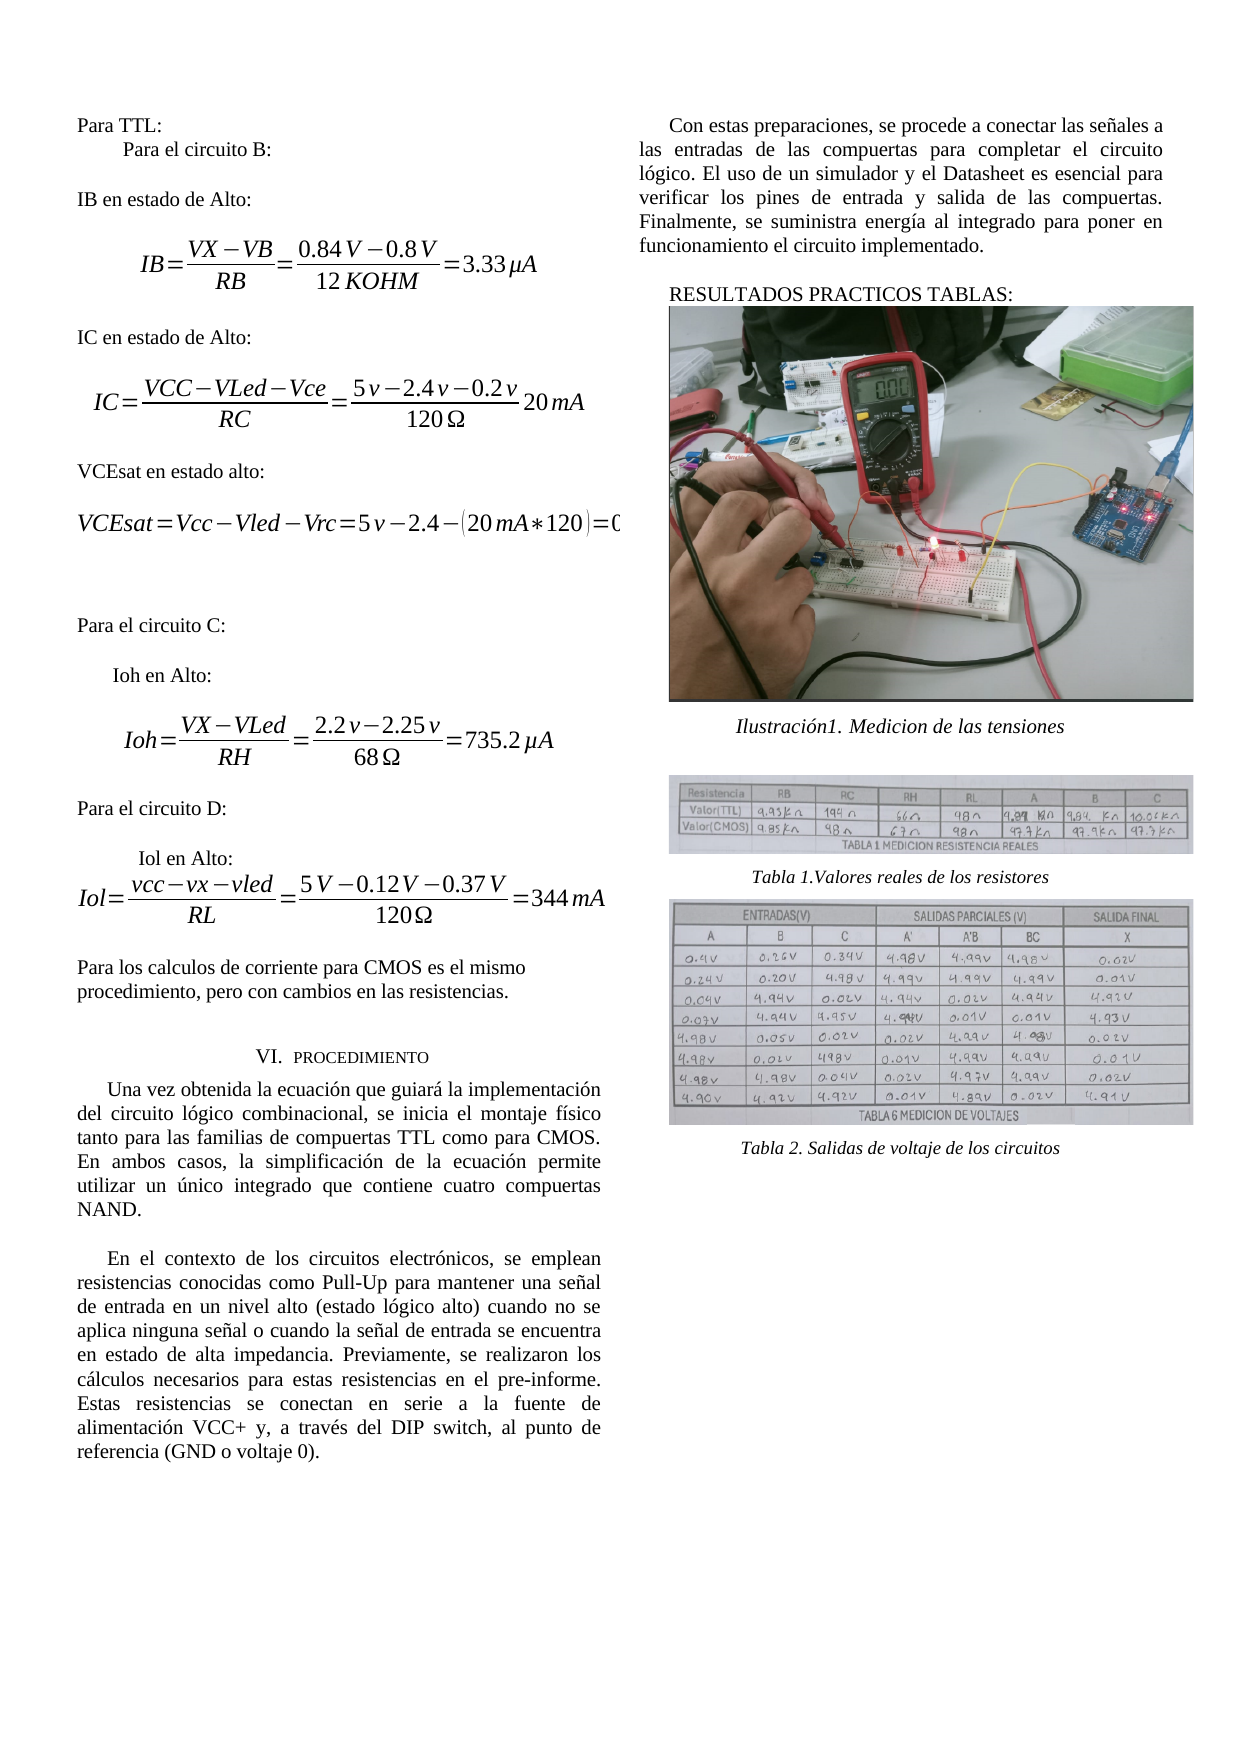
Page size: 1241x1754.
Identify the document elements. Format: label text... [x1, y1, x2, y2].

text IB en estado de Alto: [77, 187, 601, 211]
text IC en estado de Alto: [77, 325, 601, 349]
subtitle procedimiento [77, 1044, 601, 1068]
text VCEsat en estado alto: [77, 458, 601, 483]
text Para TTL: [77, 112, 601, 137]
text Tabla 2. Salidas de voltaje de los circuitos [639, 1137, 1163, 1159]
picture [668, 899, 1194, 1125]
picture [668, 306, 1194, 702]
text Tabla 1.Valores reales de los resistores [639, 866, 1163, 887]
text RESULTADOS PRACTICOS TABLAS: [639, 282, 1163, 306]
text Para los calculos de corriente para CMOS es el mismo procedimiento, pero con cambios en las resistencias. [77, 954, 601, 1003]
text Ioh en Alto: [77, 663, 601, 687]
text Para el circuito B: [77, 137, 601, 161]
picture [668, 775, 1194, 854]
text Una vez obtenida la ecuación que guiará la implementación del circuito lógico combinacional, se inicia el montaje físico tanto para las familias de compuertas TTL como para CMOS. En ambos casos, la simplificación de la ecuación permite utilizar un único integrado que contiene cuatro compuertas NAND. [77, 1076, 601, 1221]
text Iol en Alto: [77, 846, 601, 870]
text Para el circuito C: [77, 613, 601, 637]
text Ilustración1. Medicion de las tensiones [639, 714, 1163, 738]
text Con estas preparaciones, se procede a conectar las señales a las entradas de las compuertas para completar el circuito lógico. El uso de un simulador y el Datasheet es esencial para verificar los pines de entrada y salida de las compuertas. Finalmente, se suministra energía al integrado para poner en funcionamiento el circuito implementado. [639, 112, 1163, 257]
text Para el circuito D: [77, 796, 601, 820]
text En el contexto de los circuitos electrónicos, se emplean resistencias conocidas como Pull-Up para mantener una señal de entrada en un nivel alto (estado lógico alto) cuando no se aplica ninguna señal o cuando la señal de entrada se encuentra en estado de alta impedancia. Previamente, se realizaron los cálculos necesarios para estas resistencias en el pre-informe. Estas resistencias se conectan en serie a la fuente de alimentación VCC+ y, a través del DIP switch, al punto de referencia (GND o voltaje 0). [77, 1246, 601, 1463]
